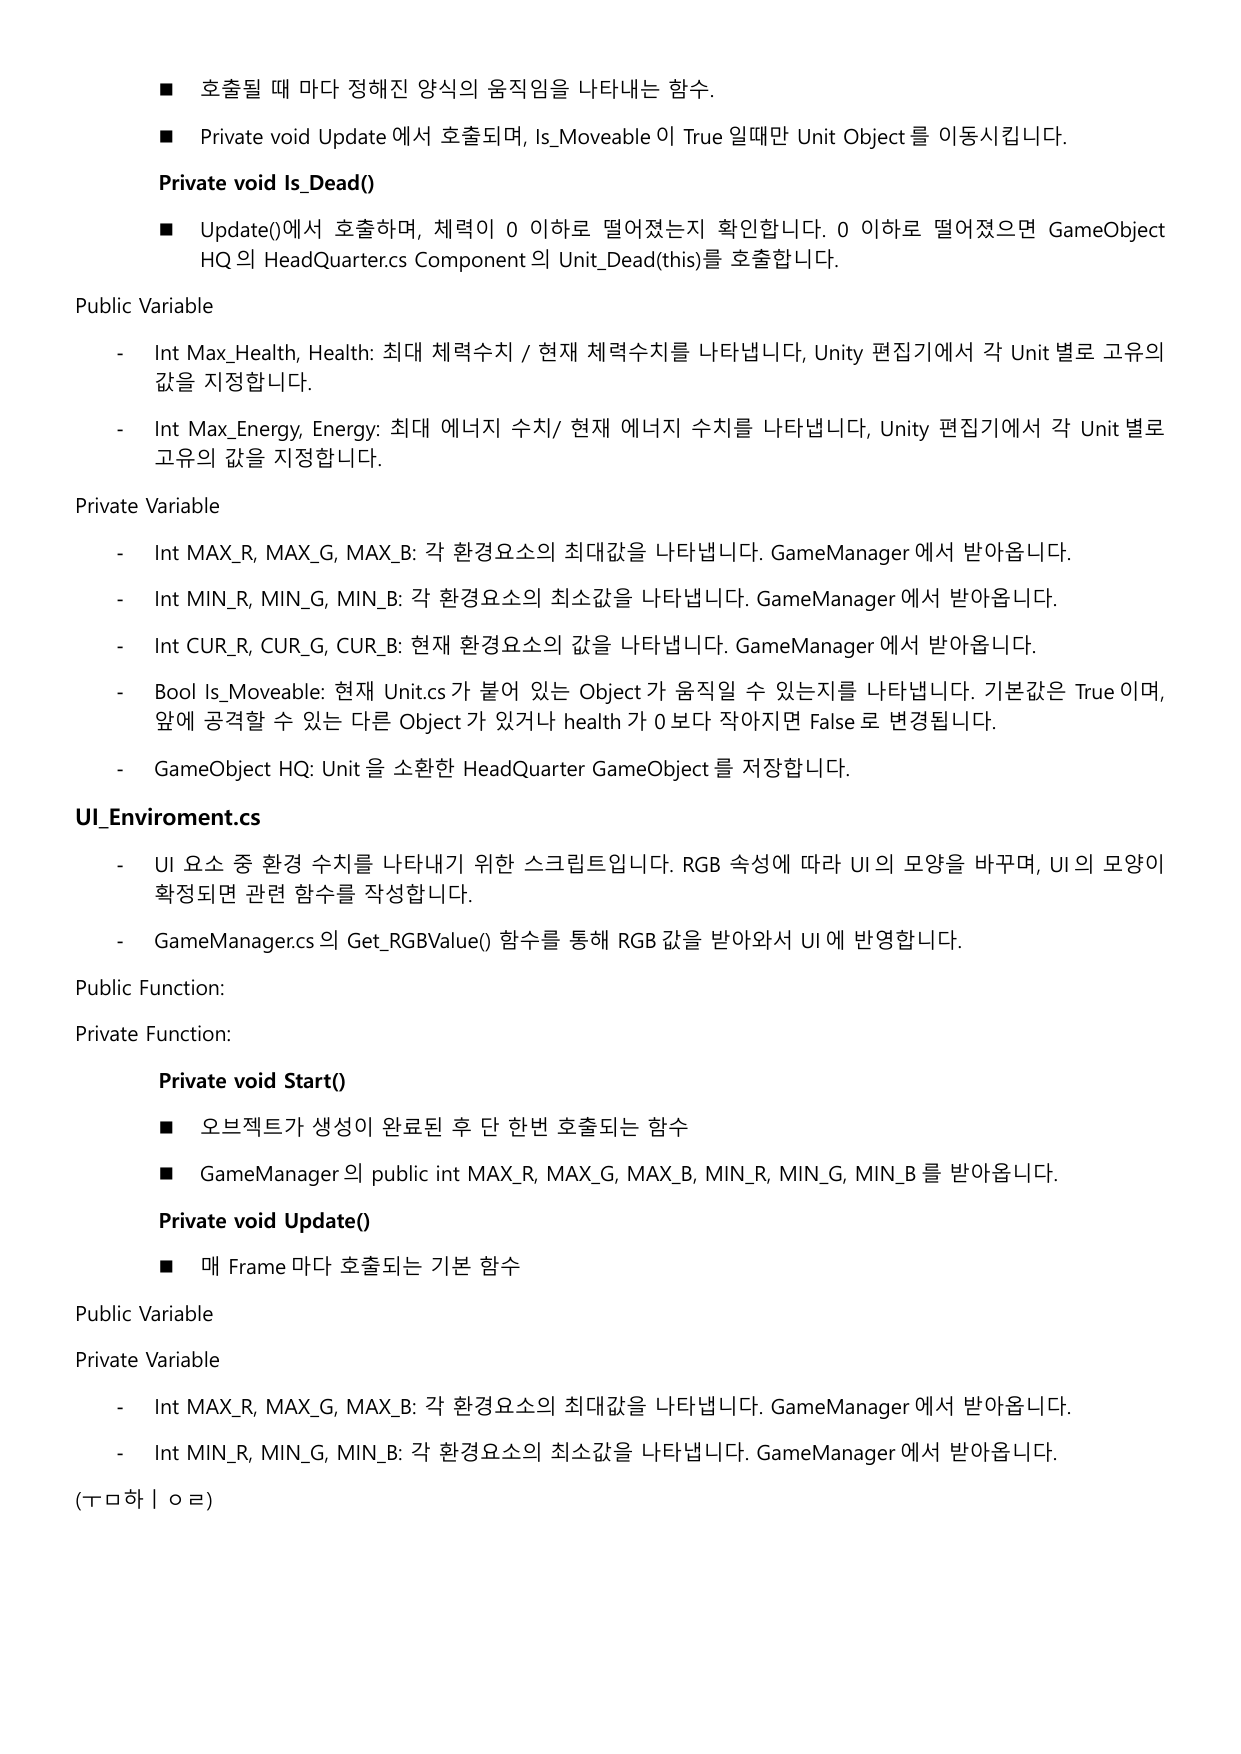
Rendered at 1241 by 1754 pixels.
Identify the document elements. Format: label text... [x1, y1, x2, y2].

list Int MAX_R, MAX_G, MAX_B: 각 환경요소의 최대값을 나타냅니다. GameManager에서 받아옵니다. [117, 1392, 1165, 1419]
text Public Function: [75, 972, 1165, 1000]
list Bool Is_Moveable: 현재 Unit.cs가 붙어 있는 Object가 움직일 수 있는지를 나타냅니다. 기본값은 True이며, 앞에 공격할 수 있는 다른 Object가 있거나 health가 0보다 작아지면 False로 변경됩니다. [117, 677, 1165, 734]
list GameManager의 public int MAX_R, MAX_G, MAX_B, MIN_R, MIN_G, MIN_B를 받아옵니다. [158, 1159, 1165, 1186]
list GameManager.cs의 Get_RGBValue() 함수를 통해 RGB값을 받아와서 UI에 반영합니다. [117, 926, 1165, 954]
list Private void Update에서 호출되며, Is_Moveable이 True일때만 Unit Object를 이동시킵니다. [158, 122, 1165, 149]
list Update()에서 호출하며, 체력이 0 이하로 떨어졌는지 확인합니다. 0 이하로 떨어졌으면 GameObject HQ의 HeadQuarter.cs Component의 Unit_Dead(this)를 호출합니다. [158, 215, 1165, 272]
list Int Max_Energy, Energy: 최대 에너지 수치/ 현재 에너지 수치를 나타냅니다, Unity 편집기에서 각 Unit별로 고유의 값을 지정합니다. [117, 414, 1165, 472]
list Int MAX_R, MAX_G, MAX_B: 각 환경요소의 최대값을 나타냅니다. GameManager에서 받아옵니다. [117, 537, 1165, 565]
text Public Variable [75, 1298, 1165, 1326]
list UI 요소 중 환경 수치를 나타내기 위한 스크립트입니다. RGB 속성에 따라 UI의 모양을 바꾸며, UI의 모양이 확정되면 관련 함수를 작성합니다. [117, 849, 1165, 907]
list Int CUR_R, CUR_G, CUR_B: 현재 환경요소의 값을 나타냅니다. GameManager에서 받아옵니다. [117, 630, 1165, 658]
text Private void Update() [75, 1205, 1165, 1233]
list 매 Frame마다 호출되는 기본 함수 [158, 1252, 1165, 1279]
text Private Function: [75, 1019, 1165, 1047]
text Private void Start() [75, 1066, 1165, 1093]
text UI_Enviroment.cs [75, 800, 1165, 830]
text (ㅜㅁ하ㅣㅇㄹ) [75, 1485, 1165, 1512]
list Int Max_Health, Health: 최대 체력수치 / 현재 체력수치를 나타냅니다, Unity 편집기에서 각 Unit별로 고유의 값을 지정합니다. [117, 338, 1165, 395]
text Private Variable [75, 1345, 1165, 1373]
text Private void Is_Dead() [158, 168, 1165, 196]
text Public Variable [75, 291, 1165, 319]
list GameObject HQ: Unit을 소환한 HeadQuarter GameObject를 저장합니다. [117, 753, 1165, 781]
text Private Variable [75, 491, 1165, 518]
list Int MIN_R, MIN_G, MIN_B: 각 환경요소의 최소값을 나타냅니다. GameManager에서 받아옵니다. [117, 584, 1165, 611]
list Int MIN_R, MIN_G, MIN_B: 각 환경요소의 최소값을 나타냅니다. GameManager에서 받아옵니다. [117, 1438, 1165, 1466]
list 호출될 때 마다 정해진 양식의 움직임을 나타내는 함수. [158, 75, 1165, 103]
list 오브젝트가 생성이 완료된 후 단 한번 호출되는 함수 [158, 1112, 1165, 1140]
